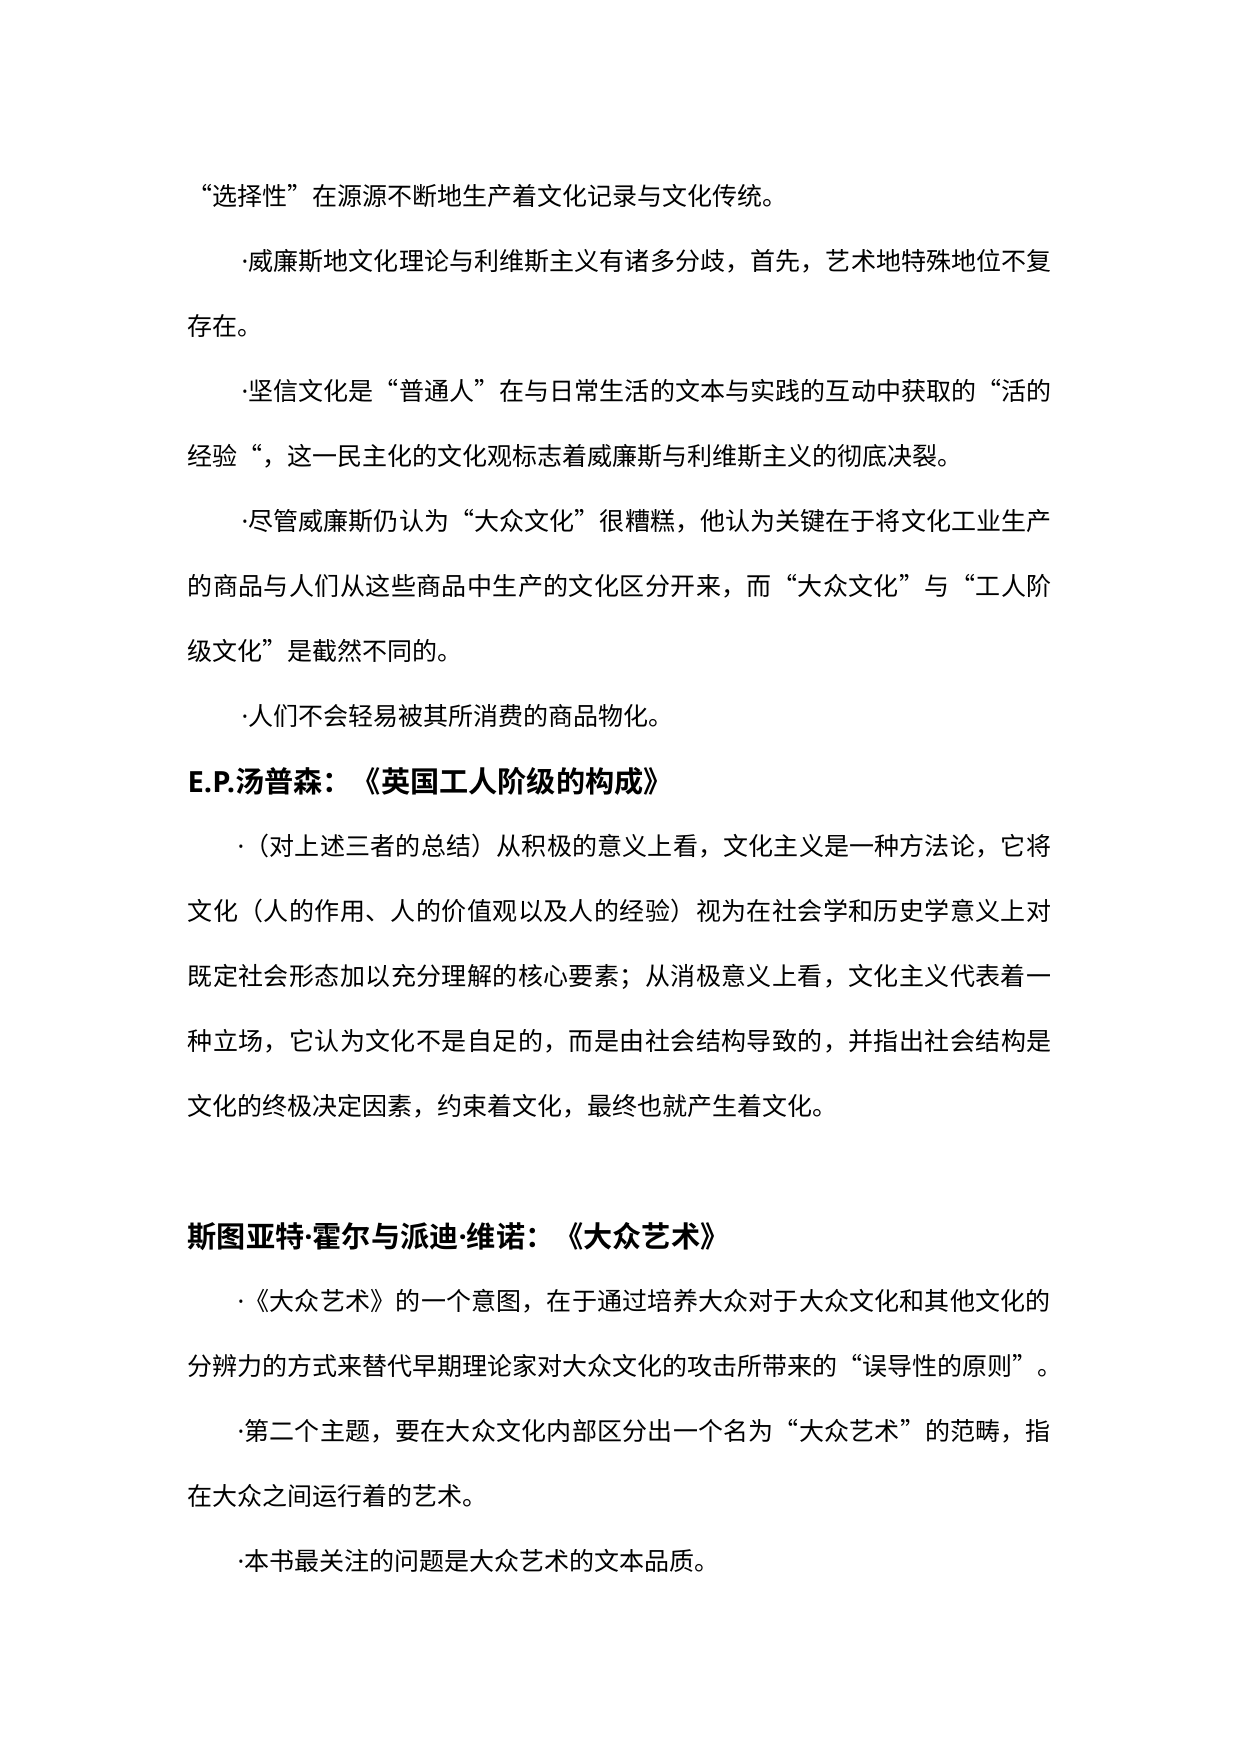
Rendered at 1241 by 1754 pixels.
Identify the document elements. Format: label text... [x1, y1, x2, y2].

text ·威廉斯地文化理论与利维斯主义有诸多分歧，首先，艺术地特殊地位不复存在。 [187, 227, 1053, 357]
text ·第二个主题，要在大众文化内部区分出一个名为“大众艺术”的范畴，指在大众之间运行着的艺术。 [187, 1397, 1053, 1527]
text E.P.汤普森：《英国工人阶级的构成》 [187, 747, 1053, 812]
text 斯图亚特·霍尔与派迪·维诺：《大众艺术》 [187, 1202, 1053, 1267]
text ·本书最关注的问题是大众艺术的文本品质。 [187, 1527, 1053, 1592]
text ·人们不会轻易被其所消费的商品物化。 [187, 682, 1053, 747]
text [187, 162, 1053, 227]
text ·坚信文化是“普通人”在与日常生活的文本与实践的互动中获取的“活的经验“，这一民主化的文化观标志着威廉斯与利维斯主义的彻底决裂。 [187, 357, 1053, 487]
text ·《大众艺术》的一个意图，在于通过培养大众对于大众文化和其他文化的分辨力的方式来替代早期理论家对大众文化的攻击所带来的“误导性的原则”。 [187, 1267, 1053, 1397]
text ·（对上述三者的总结）从积极的意义上看，文化主义是一种方法论，它将文化（人的作用、人的价值观以及人的经验）视为在社会学和历史学意义上对既定社会形态加以充分理解的核心要素；从消极意义上看，文化主义代表着一种立场，它认为文化不是自足的，而是由社会结构导致的，并指出社会结构是文化的终极决定因素，约束着文化，最终也就产生着文化。 [187, 812, 1053, 1137]
text ·尽管威廉斯仍认为“大众文化”很糟糕，他认为关键在于将文化工业生产的商品与人们从这些商品中生产的文化区分开来，而“大众文化”与“工人阶级文化”是截然不同的。 [187, 487, 1053, 682]
